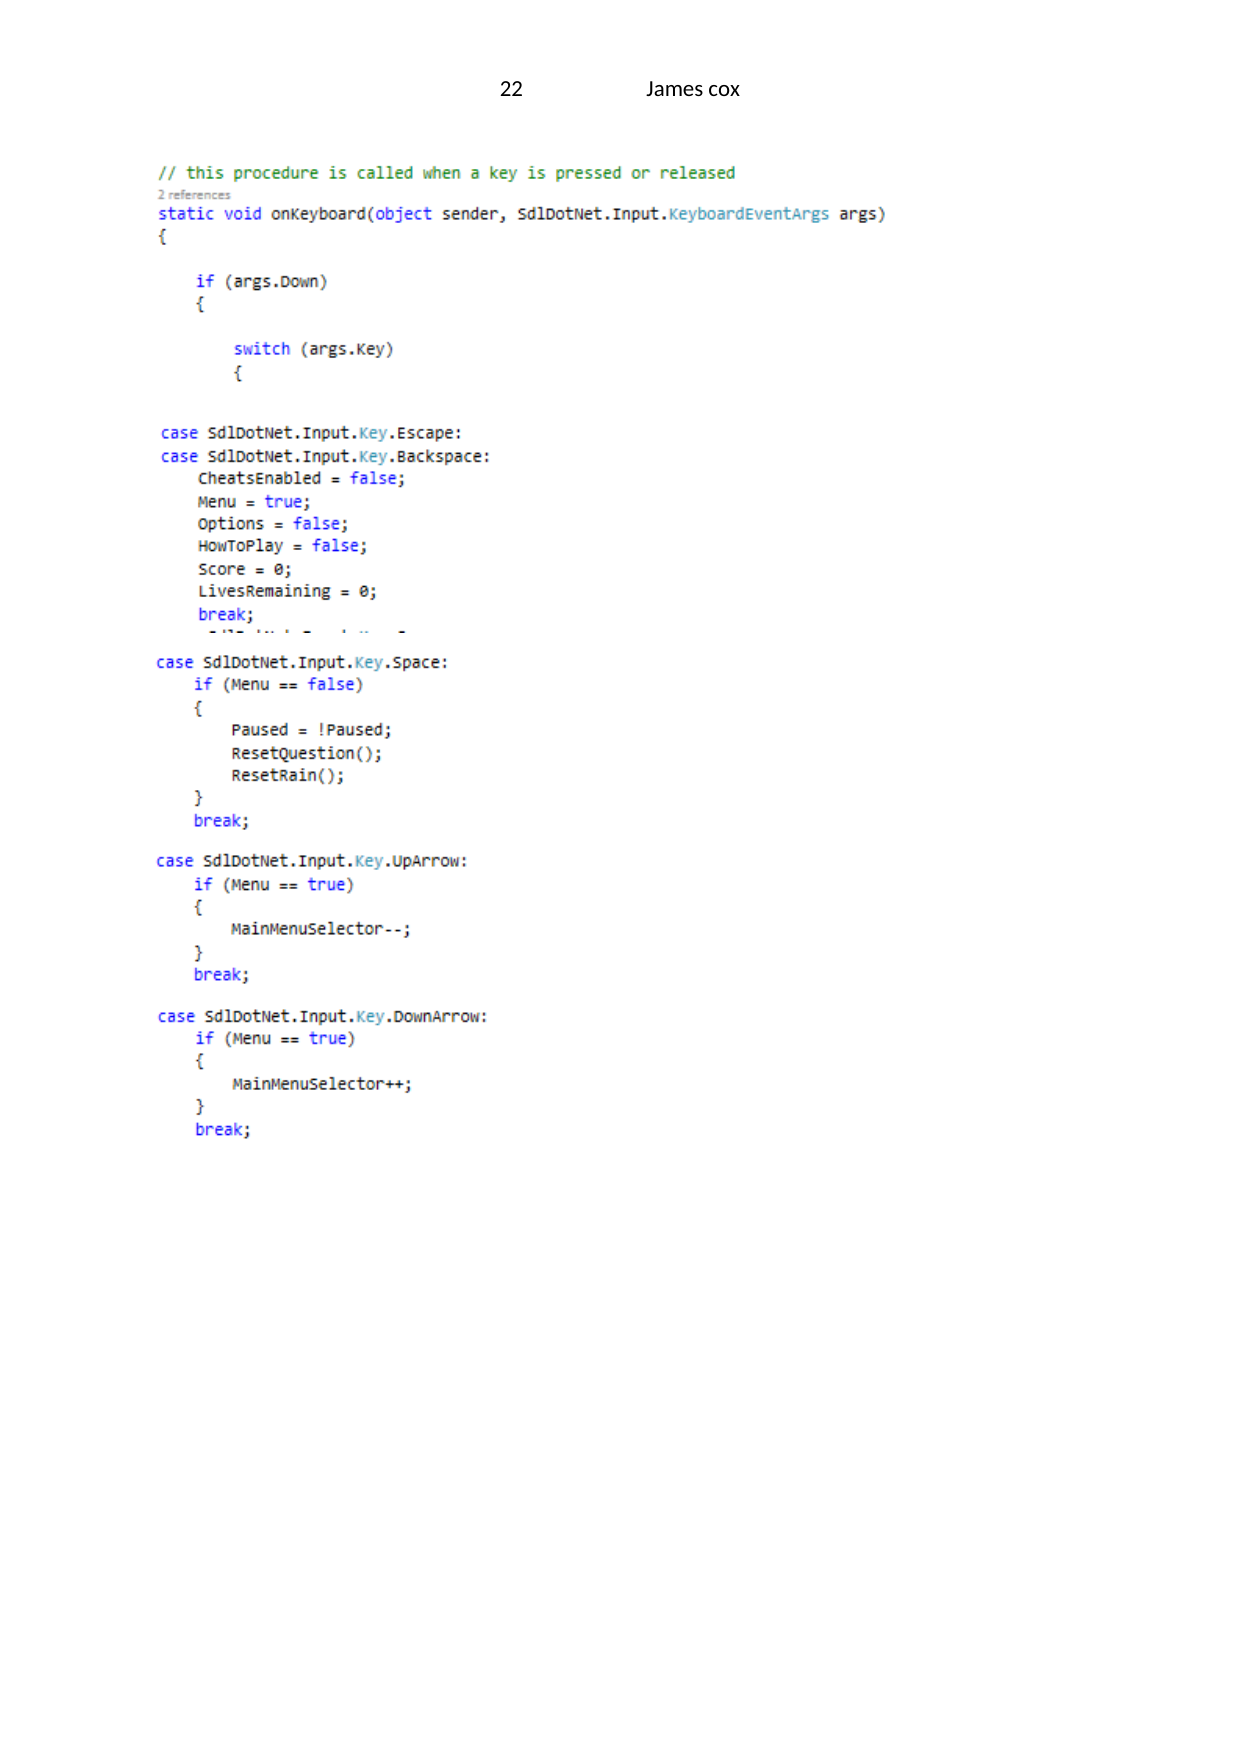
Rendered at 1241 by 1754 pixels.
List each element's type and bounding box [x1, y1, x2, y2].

picture [150, 651, 460, 833]
picture [150, 851, 476, 987]
picture [150, 1005, 521, 1145]
picture [150, 420, 508, 633]
picture [150, 157, 913, 402]
